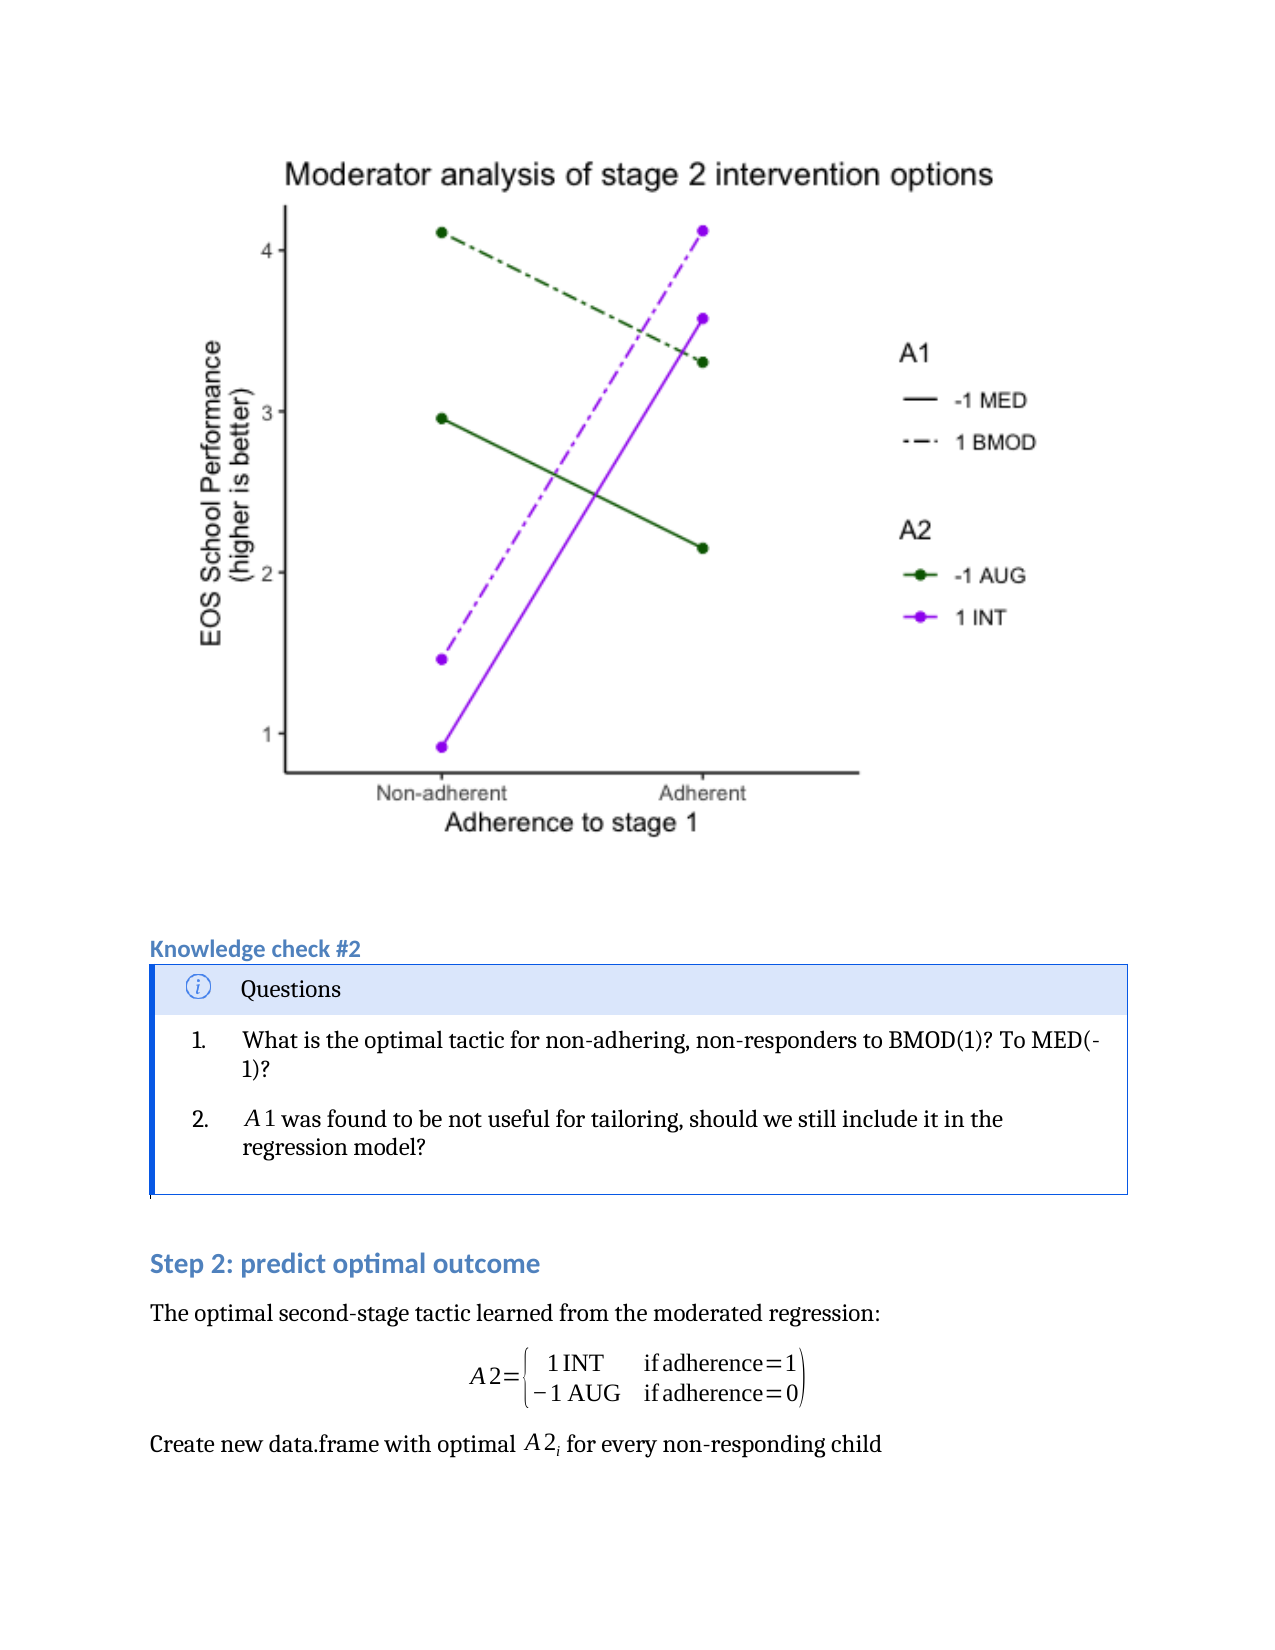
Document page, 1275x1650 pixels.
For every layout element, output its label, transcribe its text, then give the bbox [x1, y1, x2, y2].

subtitle Knowledge check #2 [150, 933, 1125, 963]
picture [186, 974, 211, 999]
subtitle Step 2: predict optimal outcome [150, 1245, 1125, 1280]
text The optimal second-stage tactic learned from the moderated regression: [150, 1299, 1125, 1328]
table_header [139, 150, 1114, 912]
text Create new data.frame with optimal for every non-responding child [150, 1429, 1125, 1460]
table_cell What is the optimal tactic for non-adhering, non-responders to BMOD(1)? To MED(-1)? was found to be not useful for tailoring, should we still include it in the regression model? [155, 1015, 1127, 1194]
picture [188, 150, 1064, 850]
table_header Questions [155, 965, 1127, 1015]
